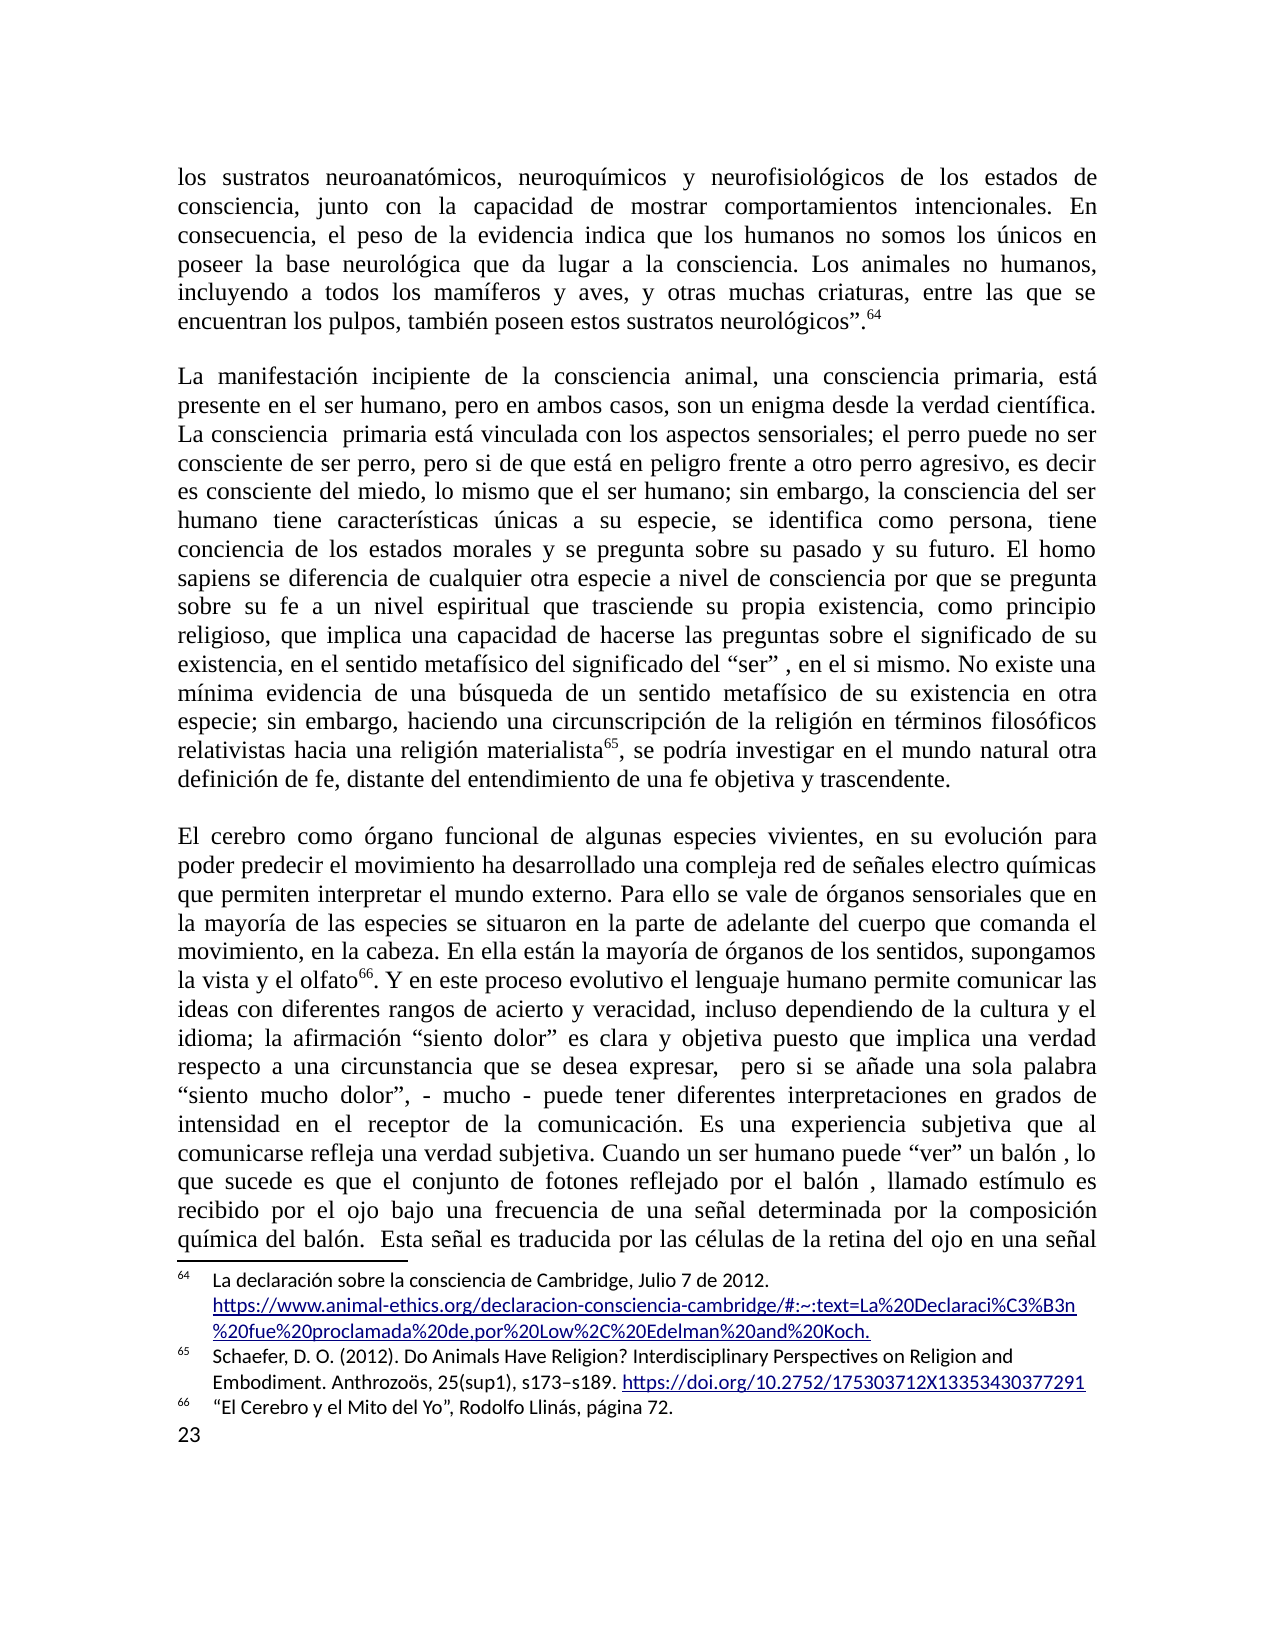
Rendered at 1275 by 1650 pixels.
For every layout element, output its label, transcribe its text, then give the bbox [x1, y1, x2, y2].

text La manifestación incipiente de la consciencia animal, una consciencia primaria, está presente en el ser humano, pero en ambos casos, son un enigma desde la verdad científica. La consciencia primaria está vinculada con los aspectos sensoriales; el perro puede no ser consciente de ser perro, pero si de que está en peligro frente a otro perro agresivo, es decir es consciente del miedo, lo mismo que el ser humano; sin embargo, la consciencia del ser humano tiene características únicas a su especie, se identifica como persona, tiene conciencia de los estados morales y se pregunta sobre su pasado y su futuro. El homo sapiens se diferencia de cualquier otra especie a nivel de consciencia por que se pregunta sobre su fe a un nivel espiritual que trasciende su propia existencia, como principio religioso, que implica una capacidad de hacerse las preguntas sobre el significado de su existencia, en el sentido metafísico del significado del “ser” , en el si mismo. No existe una mínima evidencia de una búsqueda de un sentido metafísico de su existencia en otra especie; sin embargo, haciendo una circunscripción de la religión en términos filosóficos relativistas hacia una religión materialista, se podría investigar en el mundo natural otra definición de fe, distante del entendimiento de una fe objetiva y trascendente. [177, 361, 1098, 793]
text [177, 821, 1098, 1253]
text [177, 162, 1098, 335]
